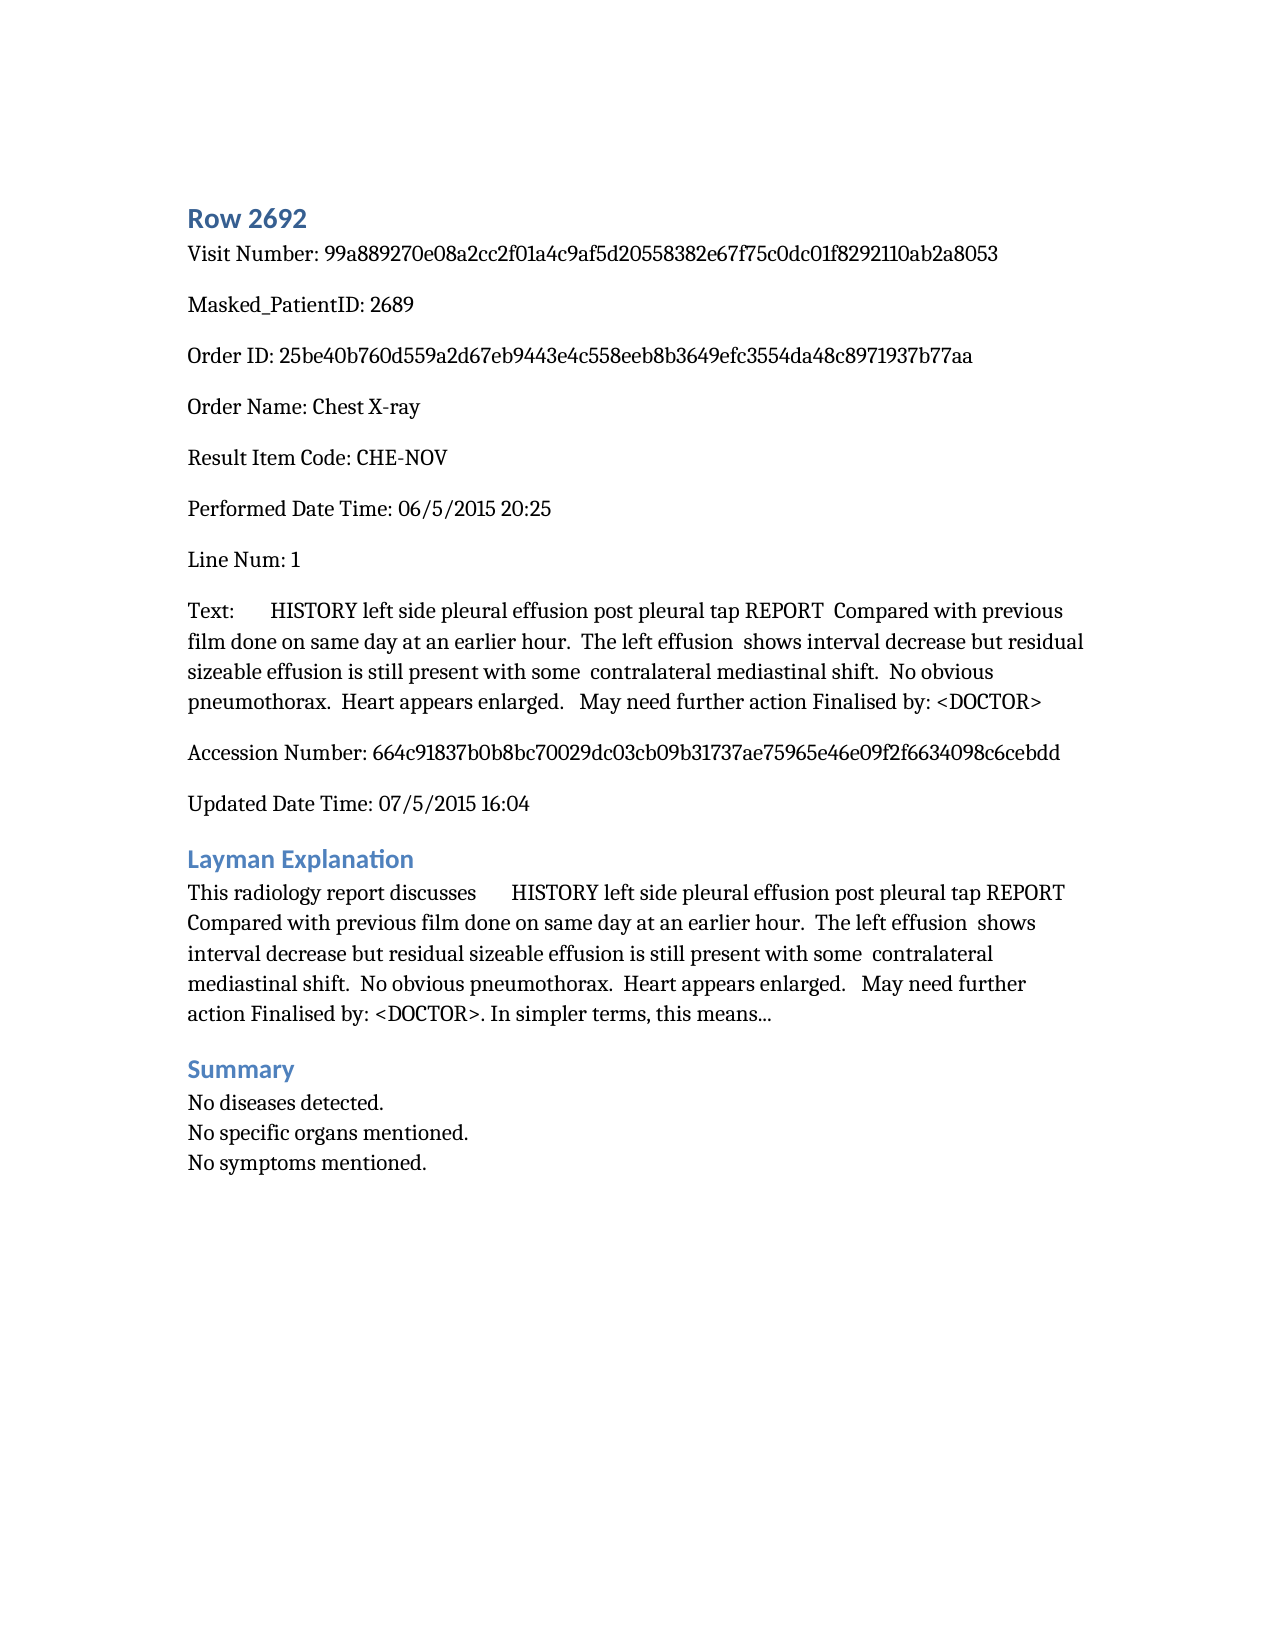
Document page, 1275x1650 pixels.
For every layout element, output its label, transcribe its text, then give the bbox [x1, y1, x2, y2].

text Updated Date Time: 07/5/2015 16:04 [187, 791, 1087, 817]
text Text: HISTORY left side pleural effusion post pleural tap REPORT Compared with previous film done on same day at an earlier hour. The left effusion shows interval decrease but residual sizeable effusion is still present with some contralateral mediastinal shift. No obvious pneumothorax. Heart appears enlarged. May need further action Finalised by: <DOCTOR> [187, 598, 1087, 715]
text Visit Number: 99a889270e08a2cc2f01a4c9af5d20558382e67f75c0dc01f8292110ab2a8053 [187, 241, 1087, 267]
text Accession Number: 664c91837b0b8bc70029dc03cb09b31737ae75965e46e09f2f6634098c6cebdd [187, 740, 1087, 766]
text Result Item Code: CHE-NOV [187, 445, 1087, 471]
text No diseases detected. No specific organs mentioned. No symptoms mentioned. [187, 1090, 1087, 1176]
subtitle Layman Explanation [187, 842, 1087, 875]
subtitle Row 2692 [187, 200, 1087, 236]
text This radiology report discusses HISTORY left side pleural effusion post pleural tap REPORT Compared with previous film done on same day at an earlier hour. The left effusion shows interval decrease but residual sizeable effusion is still present with some contralateral mediastinal shift. No obvious pneumothorax. Heart appears enlarged. May need further action Finalised by: <DOCTOR>. In simpler terms, this means... [187, 880, 1087, 1027]
text Line Num: 1 [187, 547, 1087, 573]
text Masked_PatientID: 2689 [187, 292, 1087, 318]
subtitle Summary [187, 1052, 1087, 1085]
text Order ID: 25be40b760d559a2d67eb9443e4c558eeb8b3649efc3554da48c8971937b77aa [187, 343, 1087, 369]
text Performed Date Time: 06/5/2015 20:25 [187, 496, 1087, 522]
text Order Name: Chest X-ray [187, 394, 1087, 420]
